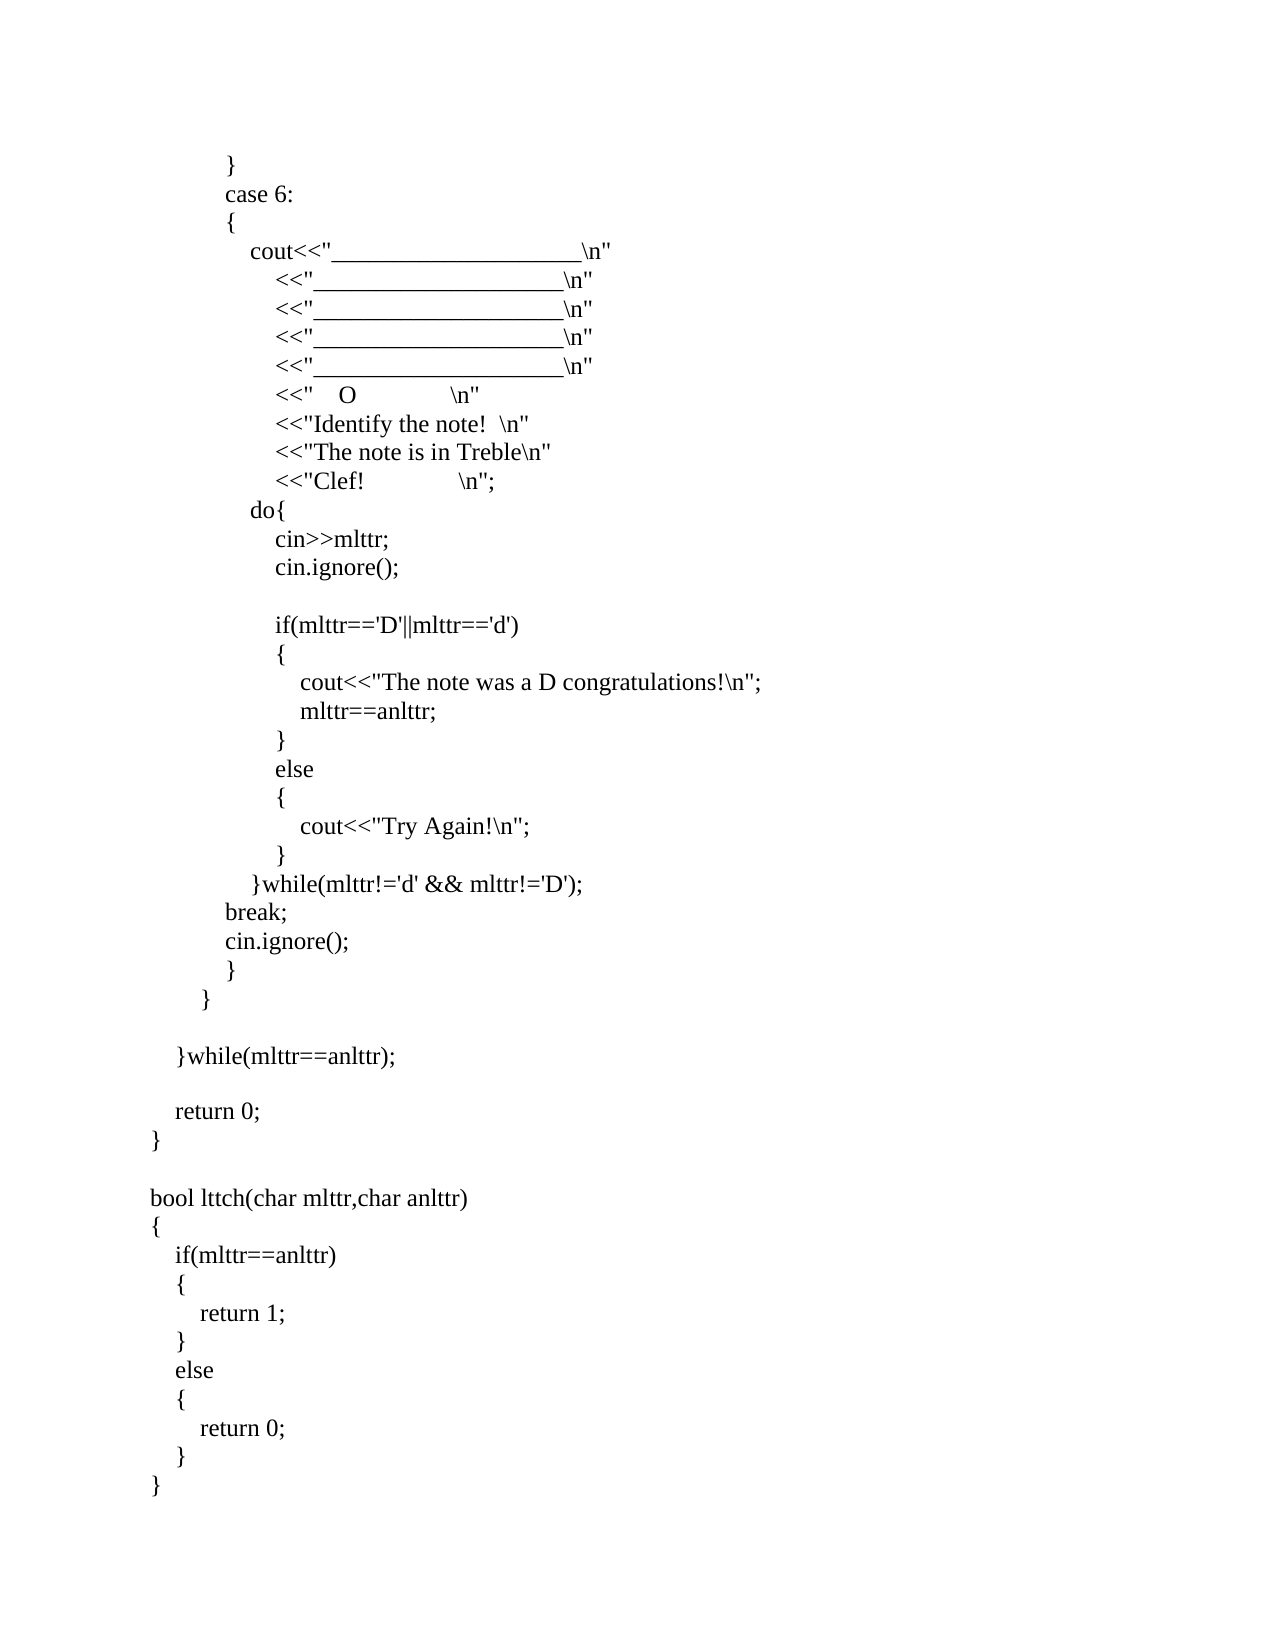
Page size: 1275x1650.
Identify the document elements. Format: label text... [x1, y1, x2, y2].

text } [150, 1470, 1125, 1499]
text <<"____________________\n" [150, 322, 1125, 351]
text do{ [150, 495, 1125, 524]
text } [150, 1326, 1125, 1355]
text case 6: [150, 179, 1125, 207]
text { [150, 639, 1125, 667]
text cout<<"Try Again!\n"; [150, 811, 1125, 840]
text mlttr==anlttr; [150, 696, 1125, 725]
text } [150, 725, 1125, 754]
text { [150, 1211, 1125, 1240]
text { [150, 1269, 1125, 1298]
text }while(mlttr==anlttr); [150, 1041, 1125, 1070]
text }while(mlttr!='d' && mlttr!='D'); [150, 869, 1125, 897]
text cout<<"The note was a D congratulations!\n"; [150, 667, 1125, 696]
text cin.ignore(); [150, 552, 1125, 581]
text } [150, 1441, 1125, 1470]
text { [150, 207, 1125, 236]
text } [150, 840, 1125, 869]
text <<"Identify the note! \n" [150, 409, 1125, 437]
text <<"____________________\n" [150, 351, 1125, 380]
text } [150, 1125, 1125, 1154]
text else [150, 1355, 1125, 1384]
text cin.ignore(); [150, 926, 1125, 955]
text cin>>mlttr; [150, 524, 1125, 552]
text else [150, 754, 1125, 782]
text { [150, 782, 1125, 811]
text break; [150, 897, 1125, 926]
text <<"____________________\n" [150, 265, 1125, 294]
text <<"Clef! \n"; [150, 466, 1125, 495]
text } [150, 150, 1125, 179]
text if(mlttr=='D'||mlttr=='d') [150, 610, 1125, 639]
text } [150, 955, 1125, 984]
text <<"The note is in Treble\n" [150, 437, 1125, 466]
text return 1; [150, 1298, 1125, 1326]
text { [150, 1384, 1125, 1413]
text if(mlttr==anlttr) [150, 1240, 1125, 1269]
text return 0; [150, 1413, 1125, 1441]
text return 0; [150, 1096, 1125, 1125]
text cout<<"____________________\n" [150, 236, 1125, 265]
text } [150, 984, 1125, 1012]
text bool lttch(char mlttr,char anlttr) [150, 1183, 1125, 1211]
text <<"____________________\n" [150, 294, 1125, 322]
text <<" O \n" [150, 380, 1125, 409]
